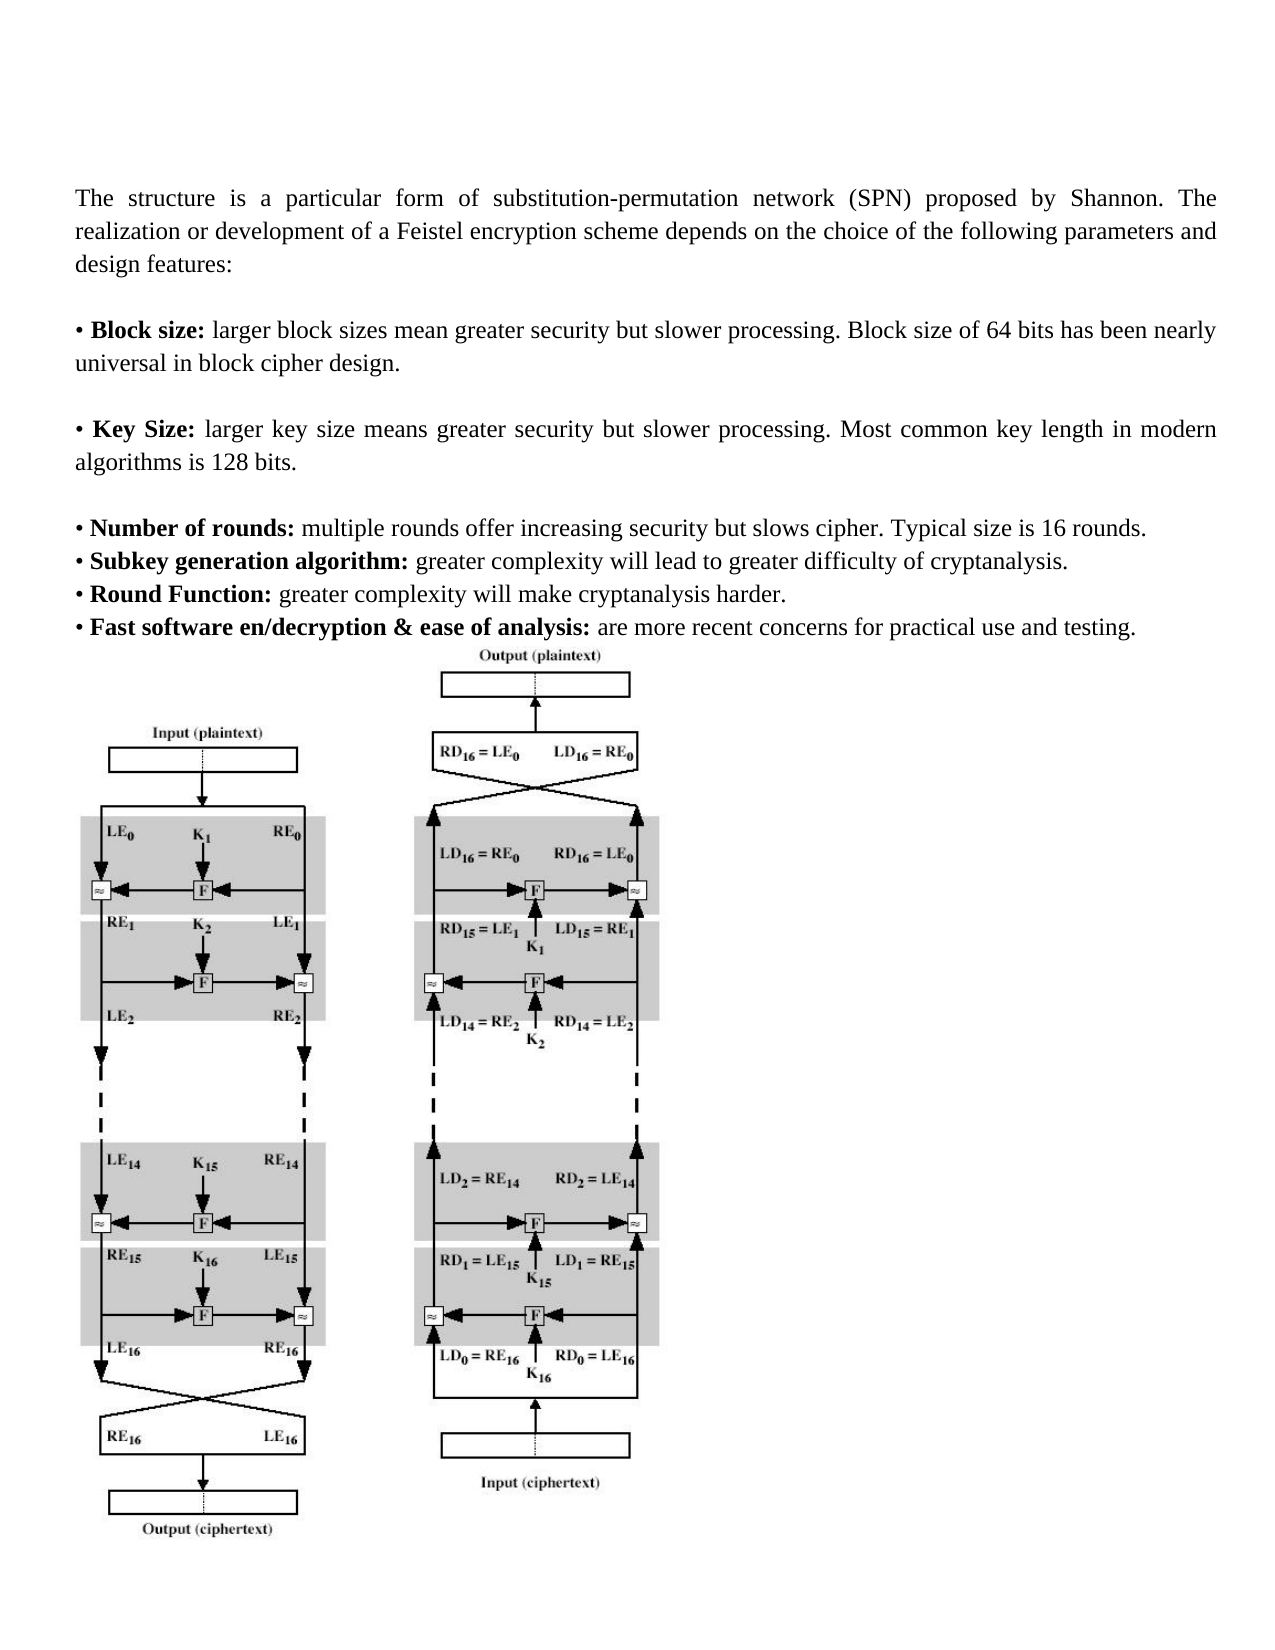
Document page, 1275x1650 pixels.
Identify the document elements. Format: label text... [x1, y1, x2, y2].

list Subkey generation algorithm: greater complexity will lead to greater difficulty of cryptanalysis. [75, 546, 1219, 575]
list Block size: larger block sizes mean greater security but slower processing. Block size of 64 bits has been nearly universal in block cipher design. [75, 315, 1219, 377]
text The structure is a particular form of substitution-permutation network (SPN) proposed by Shannon. The realization or development of a Feistel encryption scheme depends on the choice of the following parameters and design features: [75, 183, 1219, 278]
list Round Function: greater complexity will make cryptanalysis harder. [75, 579, 1219, 608]
list Fast software en/decryption & ease of analysis: are more recent concerns for practical use and testing. [75, 612, 1219, 641]
picture [75, 646, 676, 1545]
list Key Size: larger key size means greater security but slower processing. Most common key length in modern algorithms is 128 bits. [75, 414, 1219, 476]
list Number of rounds: multiple rounds offer increasing security but slows cipher. Typical size is 16 rounds. [75, 513, 1219, 542]
